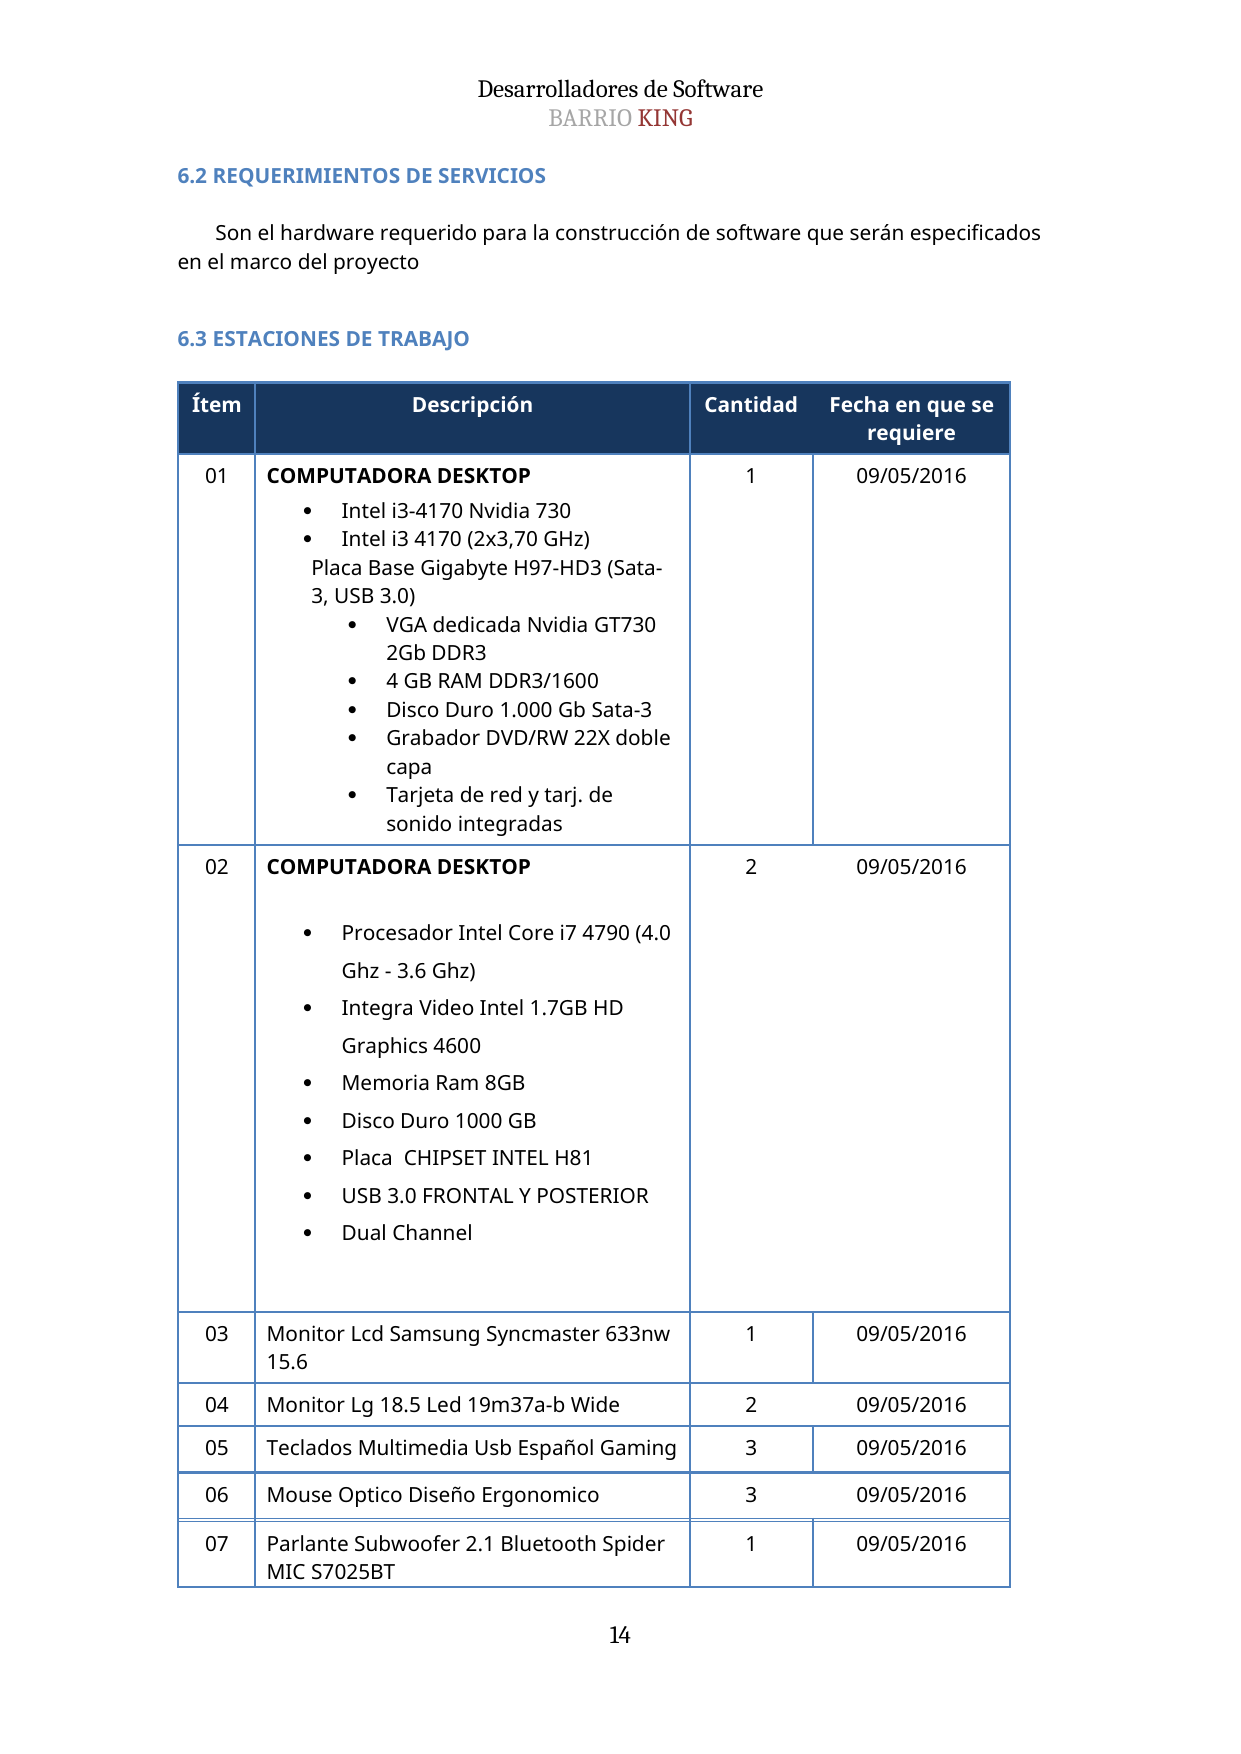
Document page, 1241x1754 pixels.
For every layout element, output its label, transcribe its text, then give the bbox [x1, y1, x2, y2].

table_cell 09/05/2016 [814, 1522, 1009, 1586]
subtitle 6.3 ESTACIONES DE TRABAJO [177, 324, 1063, 353]
table_cell 2 [691, 846, 813, 1311]
table_cell 3 [691, 1427, 812, 1471]
table_cell 09/05/2016 [813, 1474, 1009, 1518]
table_cell 09/05/2016 [813, 1384, 1009, 1425]
table_cell 01 [179, 455, 254, 843]
table_header Ítem [179, 384, 254, 453]
subtitle 6.2 REQUERIMIENTOS DE SERVICIOS [177, 161, 1063, 190]
table_cell Parlante Subwoofer 2.1 Bluetooth Spider MIC S7025BT [256, 1522, 689, 1586]
table_cell 1 [691, 455, 812, 843]
table_cell Teclados Multimedia Usb Español Gaming [256, 1427, 689, 1471]
table_cell Mouse Optico Diseño Ergonomico [256, 1474, 689, 1518]
table_cell 09/05/2016 [814, 455, 1009, 843]
table_cell 07 [179, 1522, 254, 1586]
table_header Fecha en que se requiere [813, 384, 1009, 453]
table_cell 03 [179, 1313, 254, 1382]
table_header Cantidad [691, 384, 813, 453]
table_cell 1 [691, 1313, 812, 1382]
table_cell 09/05/2016 [814, 1313, 1009, 1382]
table_cell 06 [179, 1474, 254, 1518]
table_cell 3 [691, 1474, 813, 1518]
table_cell 05 [179, 1427, 254, 1471]
table_cell 2 [691, 1384, 813, 1425]
table_cell 09/05/2016 [813, 846, 1009, 1311]
text Son el hardware requerido para la construcción de software que serán especificados en el marco del proyecto [177, 218, 1063, 275]
table_cell COMPUTADORA DESKTOP Intel i3-4170 Nvidia 730 Intel i3 4170 (2x3,70 GHz) Placa Base Gigabyte H97-HD3 (Sata-3, USB 3.0) VGA dedicada Nvidia GT730 2Gb DDR3 4 GB RAM DDR3/1600 Disco Duro 1.000 Gb Sata-3 Grabador DVD/RW 22X doble capa Tarjeta de red y tarj. de sonido integradas [256, 455, 689, 843]
table_header Descripción [256, 384, 689, 453]
table_cell 09/05/2016 [814, 1427, 1009, 1471]
table_cell Monitor Lcd Samsung Syncmaster 633nw 15.6 [256, 1313, 689, 1382]
table_cell 02 [179, 846, 254, 1311]
table_cell 04 [179, 1384, 254, 1425]
table_cell Monitor Lg 18.5 Led 19m37a-b Wide [256, 1384, 689, 1425]
table_cell 1 [691, 1522, 812, 1586]
table_cell COMPUTADORA DESKTOP Procesador Intel Core i7 4790 (4.0 Ghz - 3.6 Ghz) Integra Video Intel 1.7GB HD Graphics 4600 Memoria Ram 8GB Disco Duro 1000 GB Placa CHIPSET INTEL H81 USB 3.0 FRONTAL Y POSTERIOR Dual Channel [256, 846, 689, 1311]
